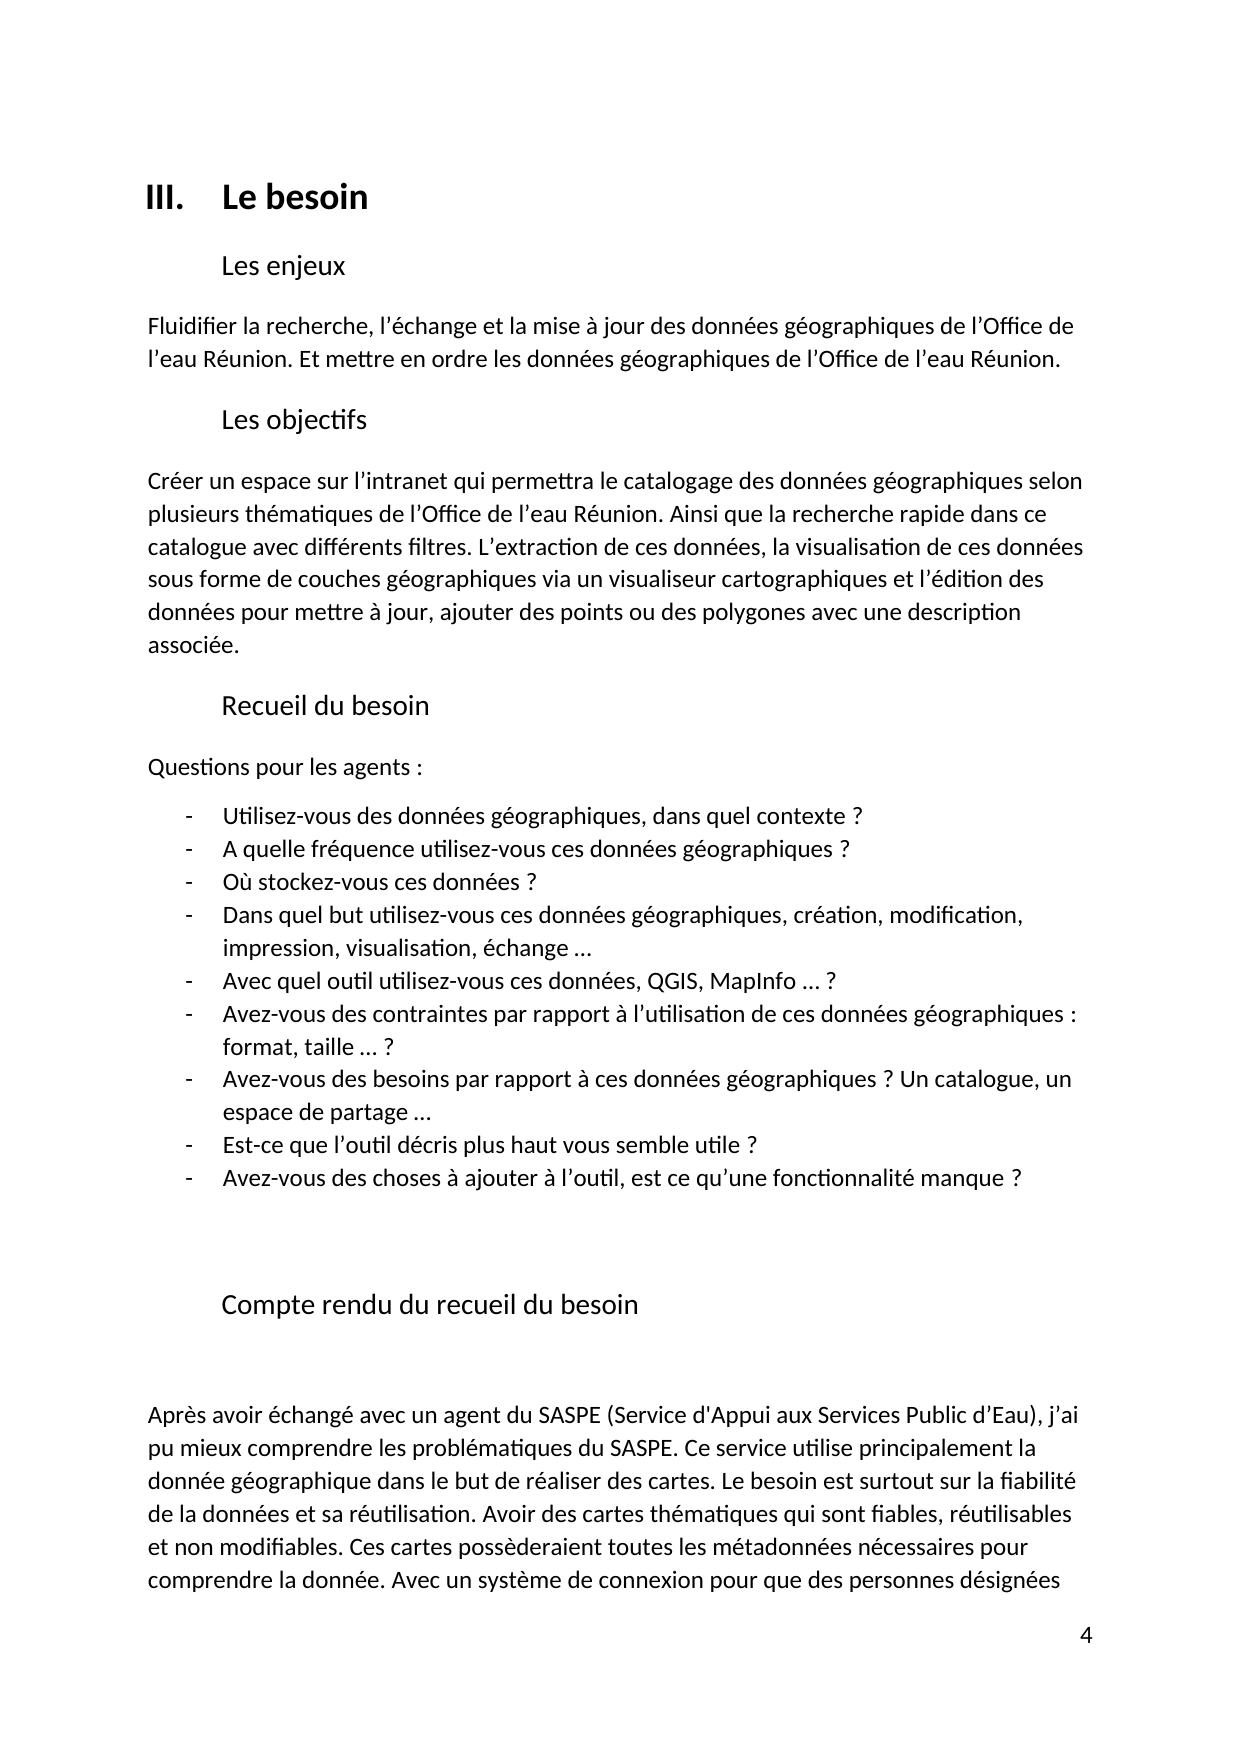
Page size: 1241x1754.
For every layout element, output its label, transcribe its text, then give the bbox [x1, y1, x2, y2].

list Utilisez-vous des données géographiques, dans quel contexte ? [185, 800, 1093, 831]
list Est-ce que l’outil décris plus haut vous semble utile ? [185, 1129, 1093, 1160]
subtitle Compte rendu du recueil du besoin [221, 1286, 1093, 1322]
subtitle Recueil du besoin [221, 687, 1093, 723]
list Dans quel but utilisez-vous ces données géographiques, création, modification, impression, visualisation, échange … [185, 899, 1093, 962]
list Où stockez-vous ces données ? [185, 866, 1093, 897]
text Questions pour les agents : [148, 751, 1093, 781]
list Avez-vous des contraintes par rapport à l’utilisation de ces données géographiques : format, taille … ? [185, 998, 1093, 1061]
list A quelle fréquence utilisez-vous ces données géographiques ? [185, 833, 1093, 864]
list Avez-vous des besoins par rapport à ces données géographiques ? Un catalogue, un espace de partage … [185, 1064, 1093, 1127]
subtitle Les objectifs [221, 401, 1093, 437]
list Avec quel outil utilisez-vous ces données, QGIS, MapInfo … ? [185, 965, 1093, 995]
subtitle Les enjeux [221, 247, 1093, 283]
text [148, 1399, 1093, 1594]
text Fluidifier la recherche, l’échange et la mise à jour des données géographiques de l’Office de l’eau Réunion. Et mettre en ordre les données géographiques de l’Office de l’eau Réunion. [148, 311, 1093, 374]
subtitle Le besoin [185, 173, 1093, 218]
list Avez-vous des choses à ajouter à l’outil, est ce qu’une fonctionnalité manque ? [185, 1162, 1093, 1193]
text Créer un espace sur l’intranet qui permettra le catalogage des données géographiques selon plusieurs thématiques de l’Office de l’eau Réunion. Ainsi que la recherche rapide dans ce catalogue avec différents filtres. L’extraction de ces données, la visualisation de ces données sous forme de couches géographiques via un visualiseur cartographiques et l’édition des données pour mettre à jour, ajouter des points ou des polygones avec une description associée. [148, 465, 1093, 660]
